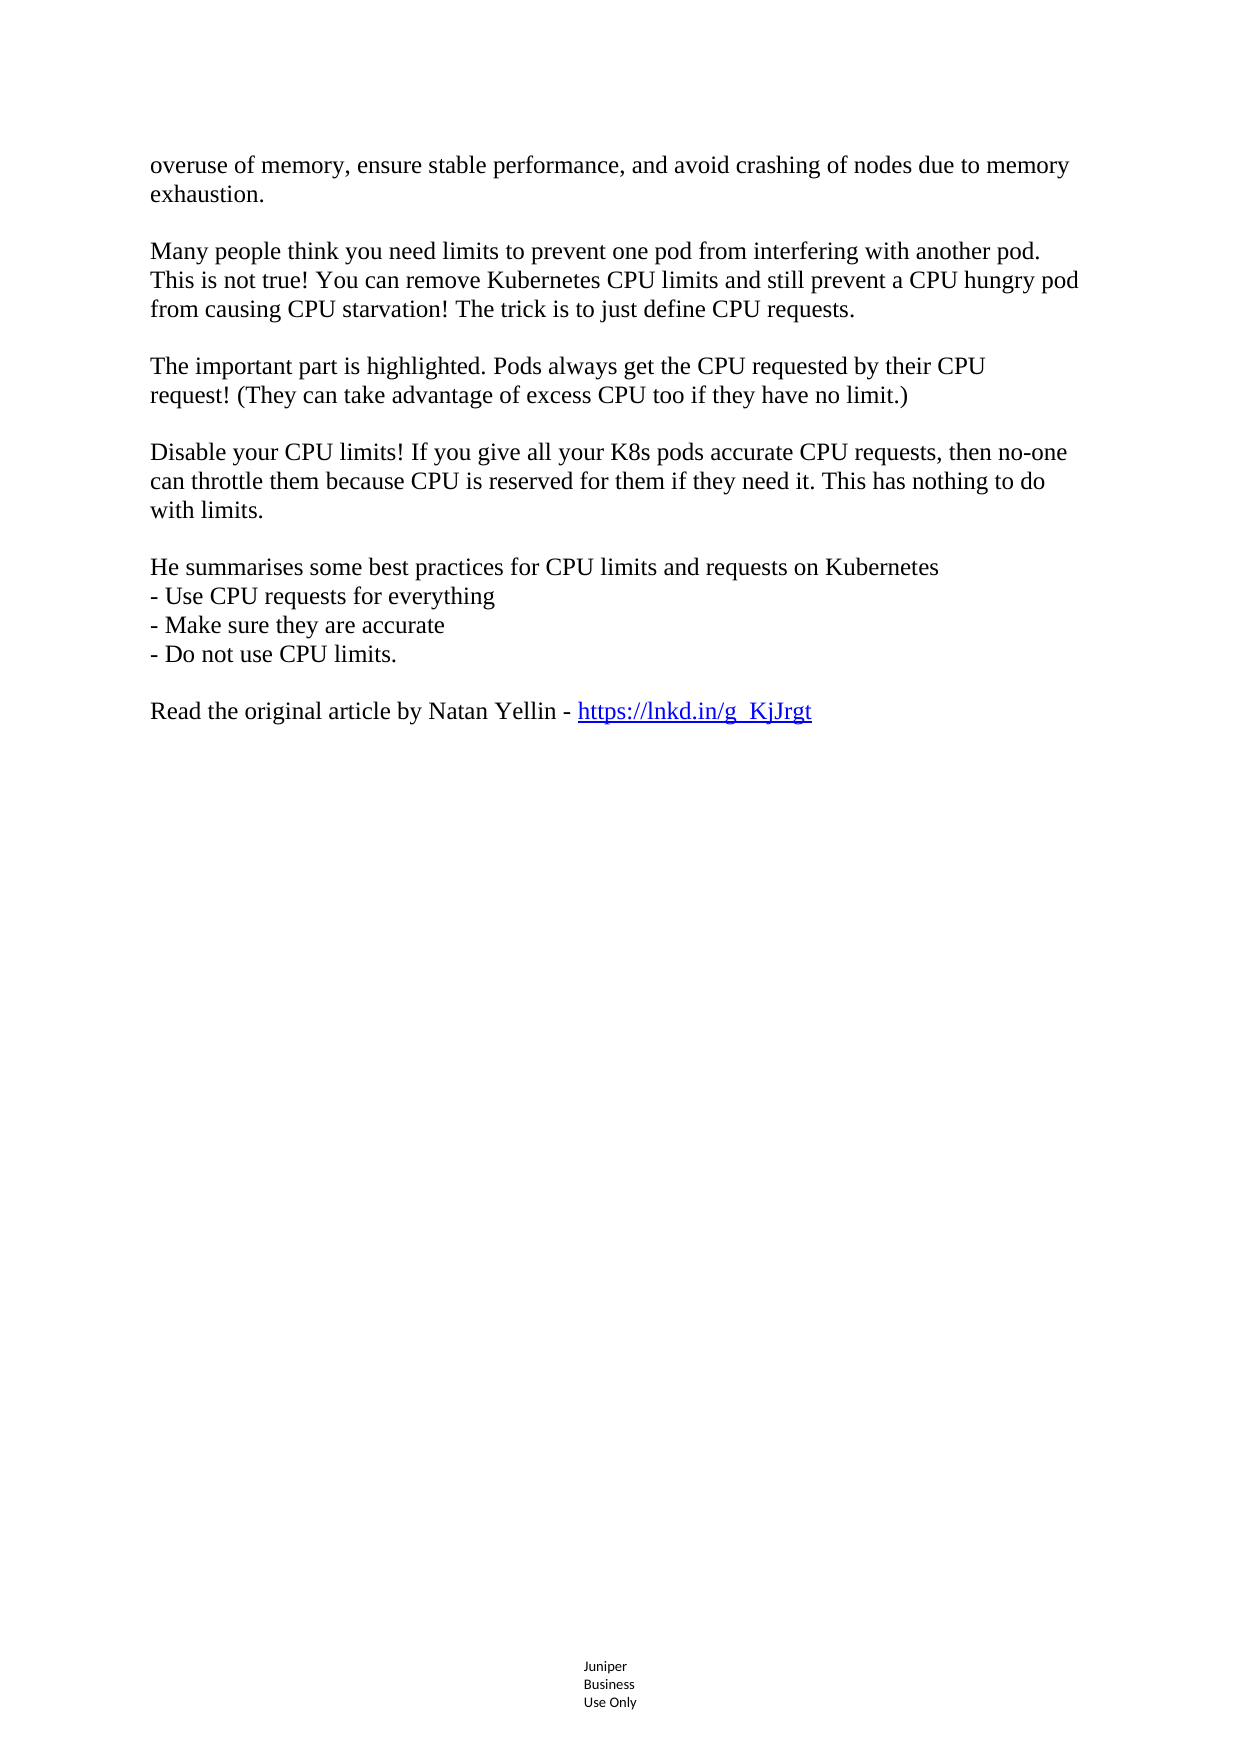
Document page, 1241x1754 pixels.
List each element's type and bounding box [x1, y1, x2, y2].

text [150, 150, 1090, 725]
